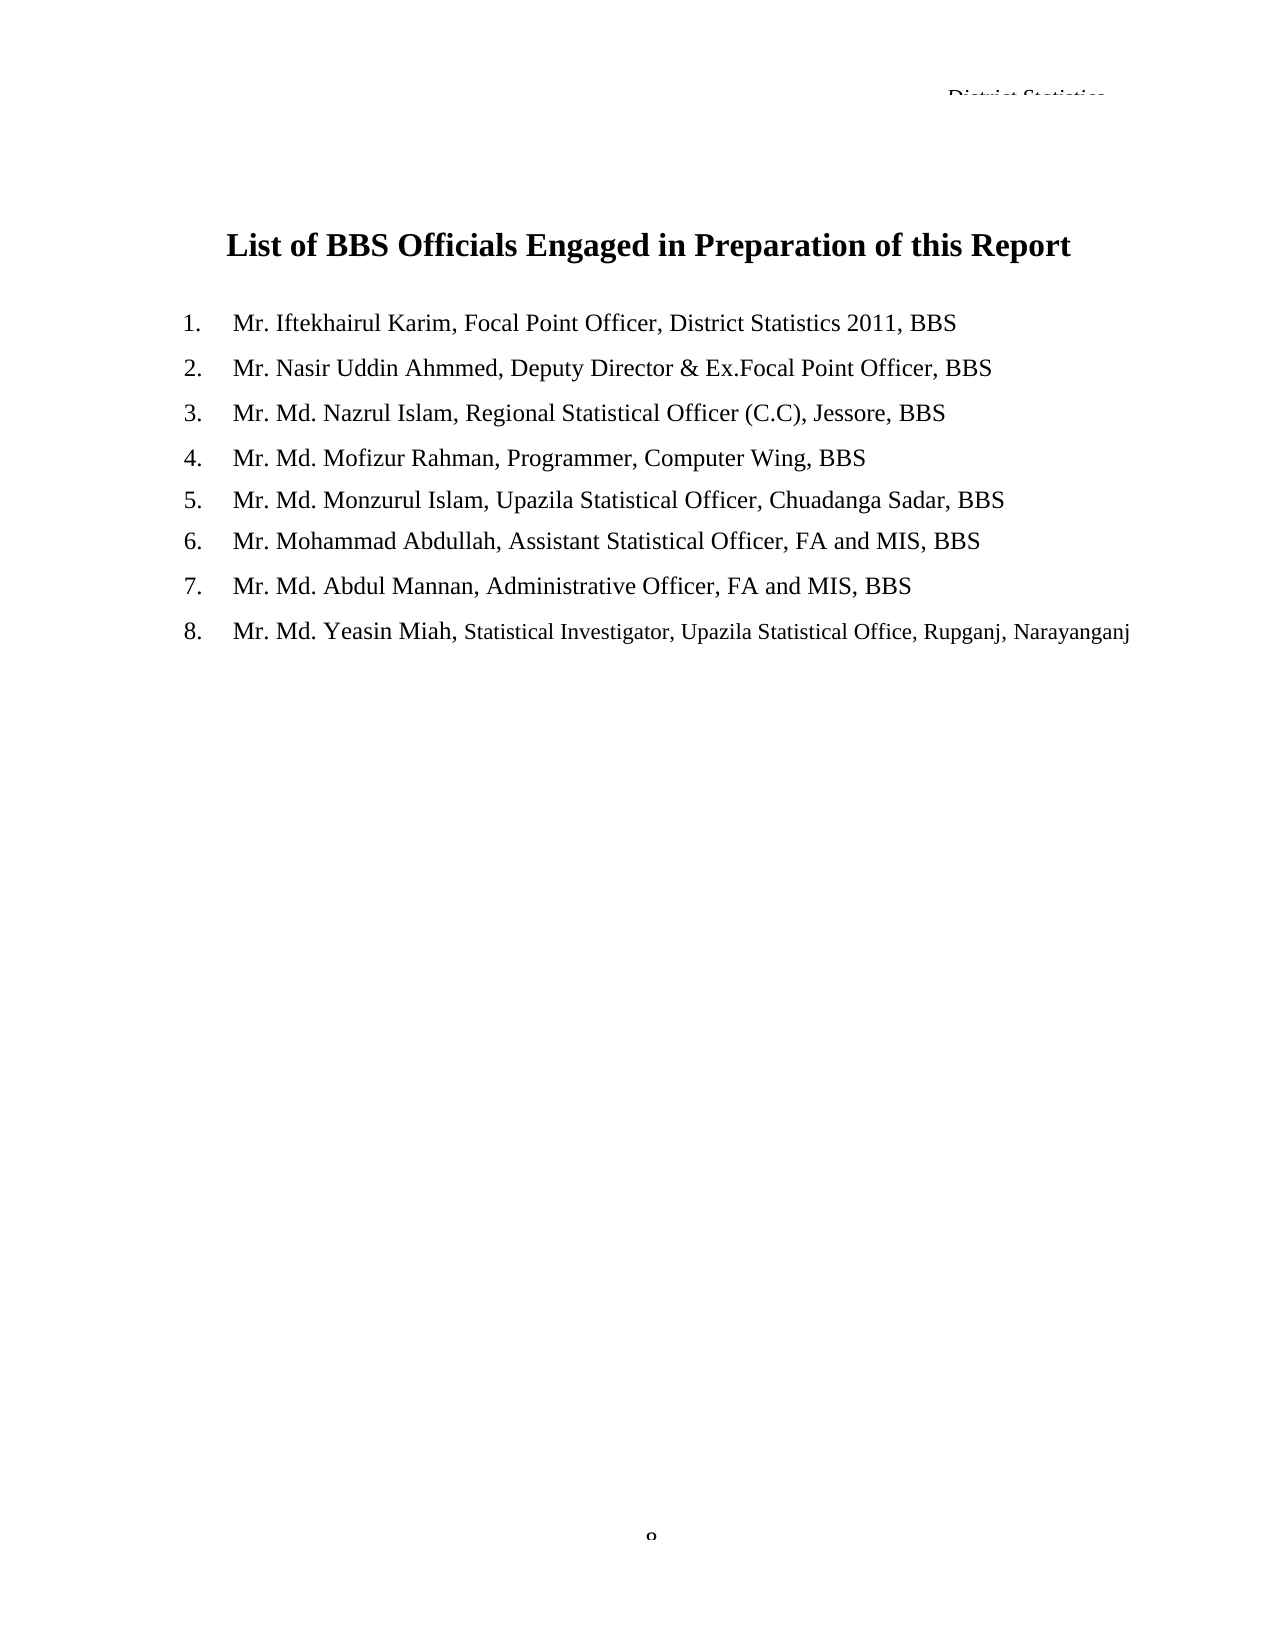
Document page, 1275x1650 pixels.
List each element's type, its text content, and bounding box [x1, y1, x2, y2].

list Mr. Nasir Uddin Ahmmed, Deputy Director & Ex.Focal Point Officer, BBS [184, 353, 1171, 382]
list Mr. Md. Nazrul Islam, Regional Statistical Officer (C.C), Jessore, BBS [184, 398, 1171, 427]
list Mr. Md. Yeasin Miah, Statistical Investigator, Upazila Statistical Office, Rupganj, Narayanganj [184, 616, 1171, 645]
list Mr. Md. Mofizur Rahman, Programmer, Computer Wing, BBS [184, 443, 1171, 472]
list Mr. Md. Monzurul Islam, Upazila Statistical Officer, Chuadanga Sadar, BBS [184, 485, 1171, 513]
list Mr. Iftekhairul Karim, Focal Point Officer, District Statistics 2011, BBS [182, 308, 1171, 337]
list Mr. Mohammad Abdullah, Assistant Statistical Officer, FA and MIS, BBS [184, 526, 1171, 555]
subtitle List of BBS Officials Engaged in Preparation of this Report [226, 226, 1171, 264]
list Mr. Md. Abdul Mannan, Administrative Officer, FA and MIS, BBS [184, 571, 1171, 600]
